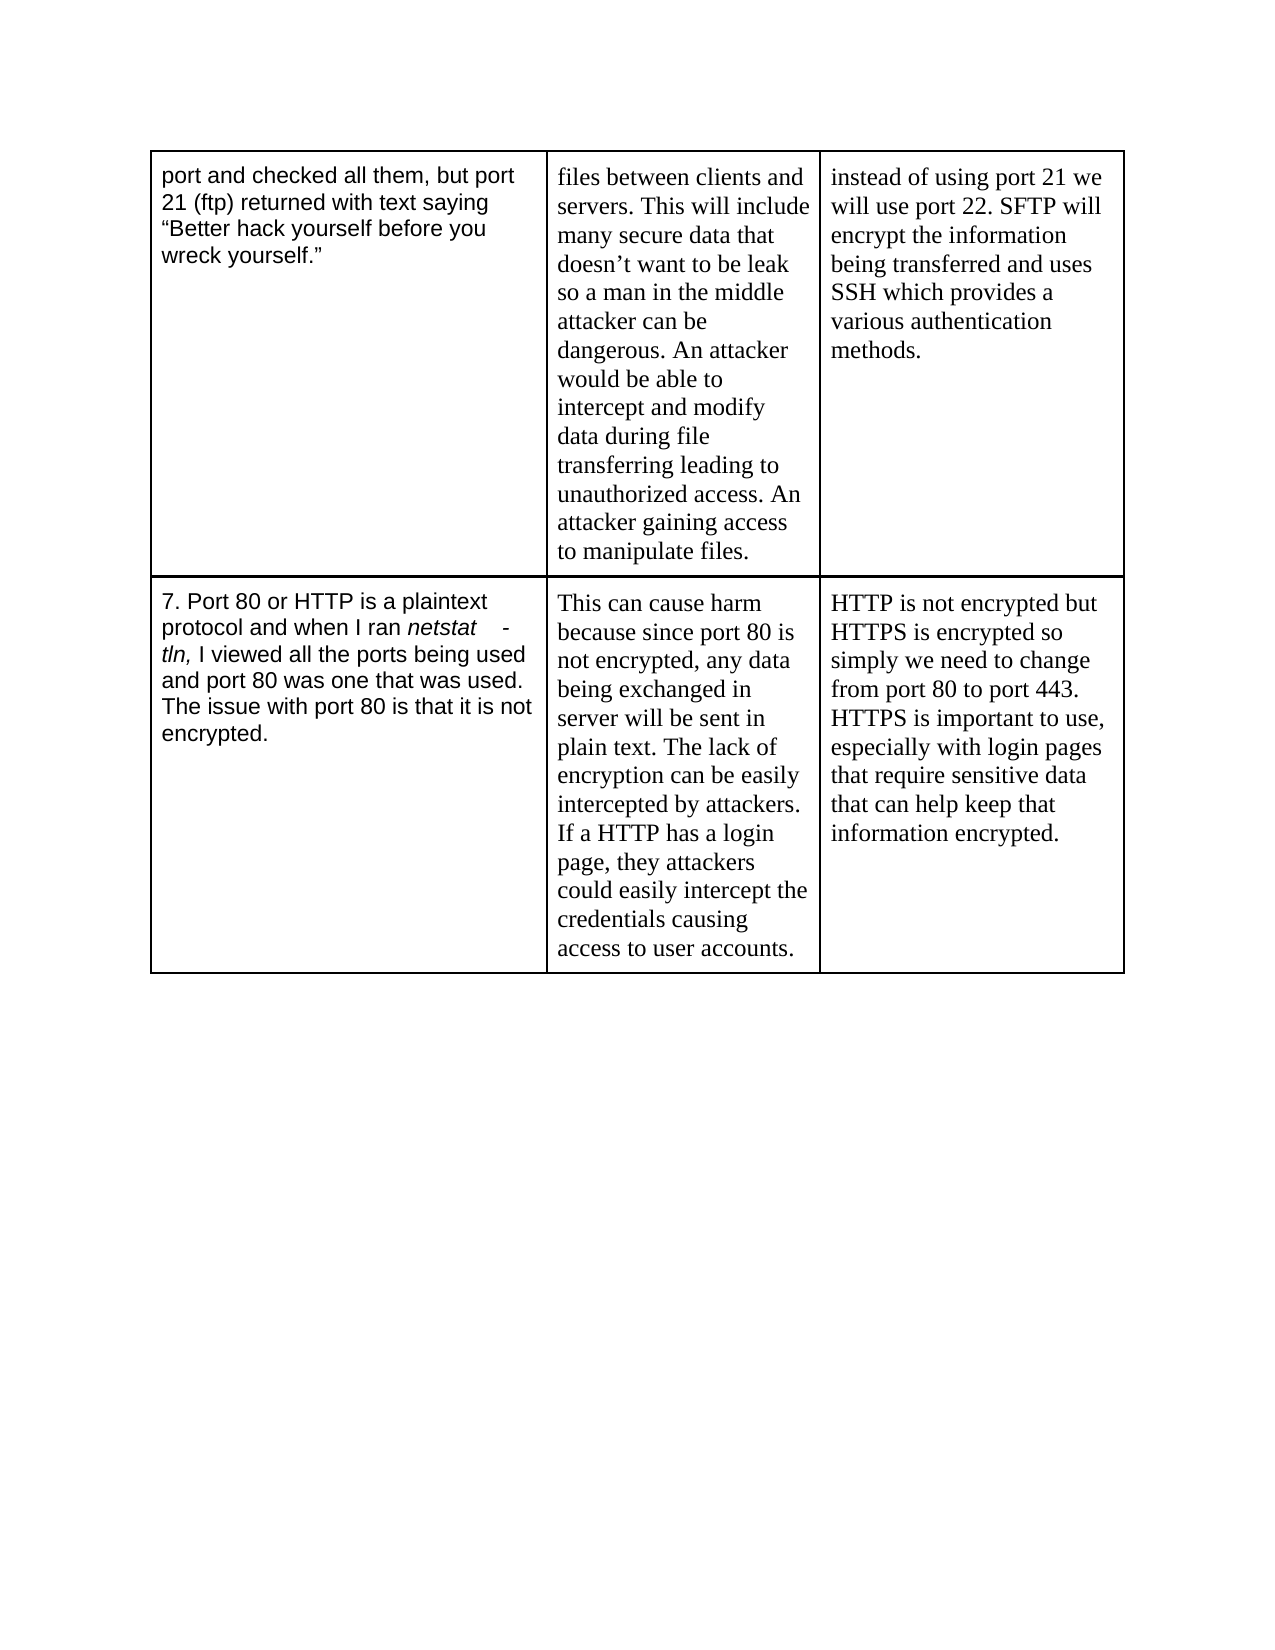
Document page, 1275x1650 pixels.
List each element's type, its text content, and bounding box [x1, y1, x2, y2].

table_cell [548, 152, 819, 575]
table_cell This can cause harm because since port 80 is not encrypted, any data being exchanged in server will be sent in plain text. The lack of encryption can be easily intercepted by attackers. If a HTTP has a login page, they attackers could easily intercept the credentials causing access to user accounts. [548, 578, 819, 972]
table_cell HTTP is not encrypted but HTTPS is encrypted so simply we need to change from port 80 to port 443. HTTPS is important to use, especially with login pages that require sensitive data that can help keep that information encrypted. [821, 578, 1123, 972]
table_cell 7. Port 80 or HTTP is a plaintext protocol and when I ran netstat -tln, I viewed all the ports being used and port 80 was one that was used. The issue with port 80 is that it is not encrypted. [152, 578, 546, 972]
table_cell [821, 152, 1123, 575]
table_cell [152, 152, 546, 575]
